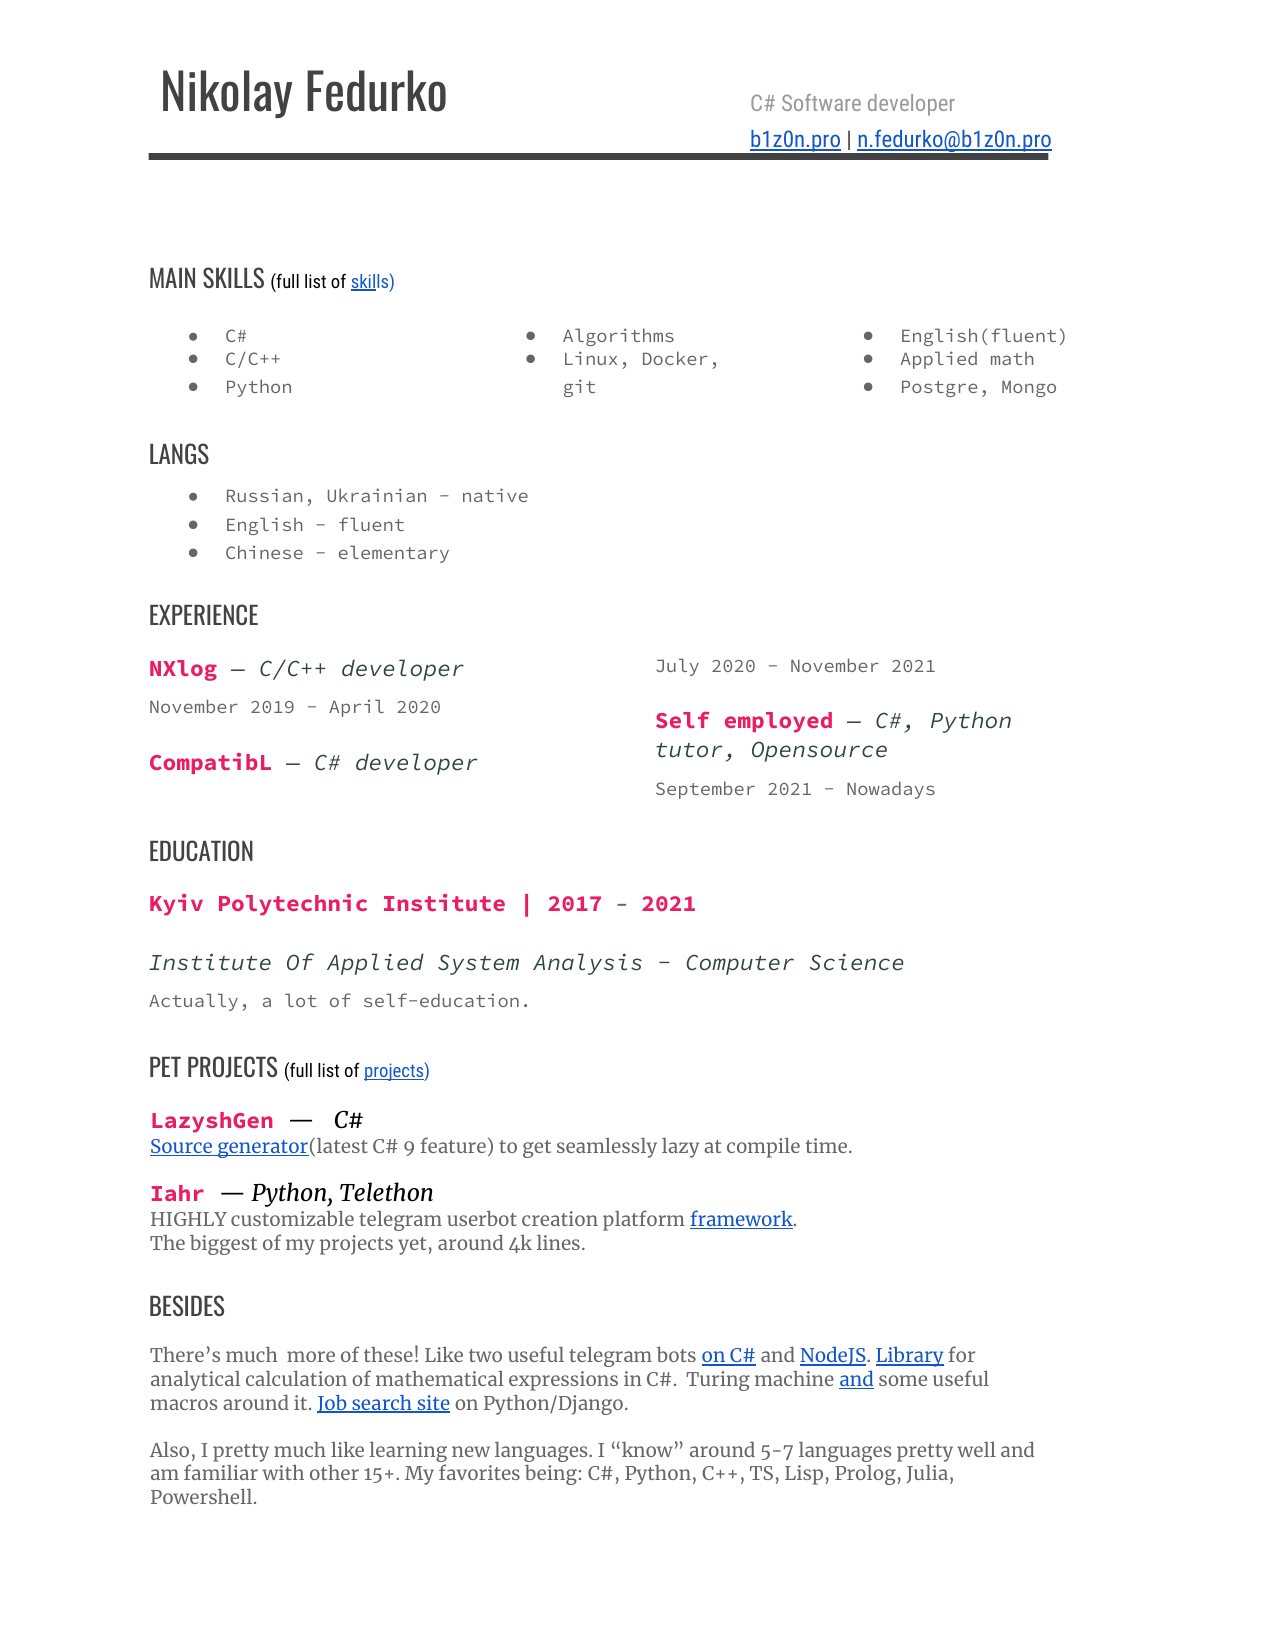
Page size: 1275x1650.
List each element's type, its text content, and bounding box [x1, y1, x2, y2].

subtitle Institute Of Applied System Analysis - Computer Science [148, 947, 1106, 976]
list Linux, Docker, git [525, 347, 750, 399]
title Nikolay Fedurko C# Software developer b1z0n.pro | n.fedurko@b1z0n.pro [148, 52, 1087, 227]
text July 2020 - November 2021 [654, 654, 1087, 677]
list English(fluent) [862, 324, 1087, 347]
list Applied math [862, 347, 1087, 371]
subtitle Iahr — Python, Telethon [150, 1179, 1056, 1208]
subtitle LazyshGen — C# [150, 1106, 1056, 1135]
text HIGHLY customizable telegram userbot creation platform framework. [150, 1208, 1056, 1232]
list English - fluent [187, 513, 1087, 536]
list C# [187, 324, 412, 347]
text September 2021 - Nowadays [654, 777, 1087, 800]
list Chinese - elementary [187, 541, 1087, 564]
text November 2019 - April 2020 [148, 695, 581, 718]
text The biggest of my projects yet, around 4k lines. [150, 1232, 1056, 1255]
subtitle PET PROJECTS (full list of projects) [148, 1048, 1087, 1085]
list Algorithms [525, 324, 750, 347]
subtitle MAIN SKILLS (full list of skills) [148, 258, 1087, 295]
subtitle Self employed — C#, Python tutor, Opensource [654, 706, 1087, 764]
text There’s much more of these! Like two useful telegram bots on C# and NodeJS. Library for analytical calculation of mathematical expressions in C#. Turing machine and some useful macros around it. Job search site on Python/Django. [150, 1344, 1056, 1415]
subtitle NXlog — C/C++ developer [148, 654, 581, 682]
subtitle EDUCATION [148, 831, 1087, 868]
list C/C++ [187, 347, 412, 371]
list Russian, Ukrainian - native [187, 484, 1087, 508]
text Also, I pretty much like learning new languages. I “know” around 5-7 languages pretty well and am familiar with other 15+. My favorites being: C#, Python, C++, TS, Lisp, Prolog, Julia, Powershell. [150, 1438, 1056, 1509]
picture [148, 153, 1049, 160]
subtitle CompatibL — C# developer [148, 748, 581, 777]
list Python [187, 375, 412, 399]
subtitle EXPERIENCE [148, 596, 1087, 633]
subtitle LANGS [148, 435, 1087, 472]
subtitle BESIDES [148, 1286, 1087, 1323]
text Actually, a lot of self-education. [148, 989, 1087, 1012]
list Postgre, Mongo [862, 375, 1087, 399]
subtitle Kyiv Polytechnic Institute | 2017 - 2021 [148, 889, 1106, 918]
text Source generator(latest C# 9 feature) to get seamlessly lazy at compile time. [150, 1135, 1056, 1158]
